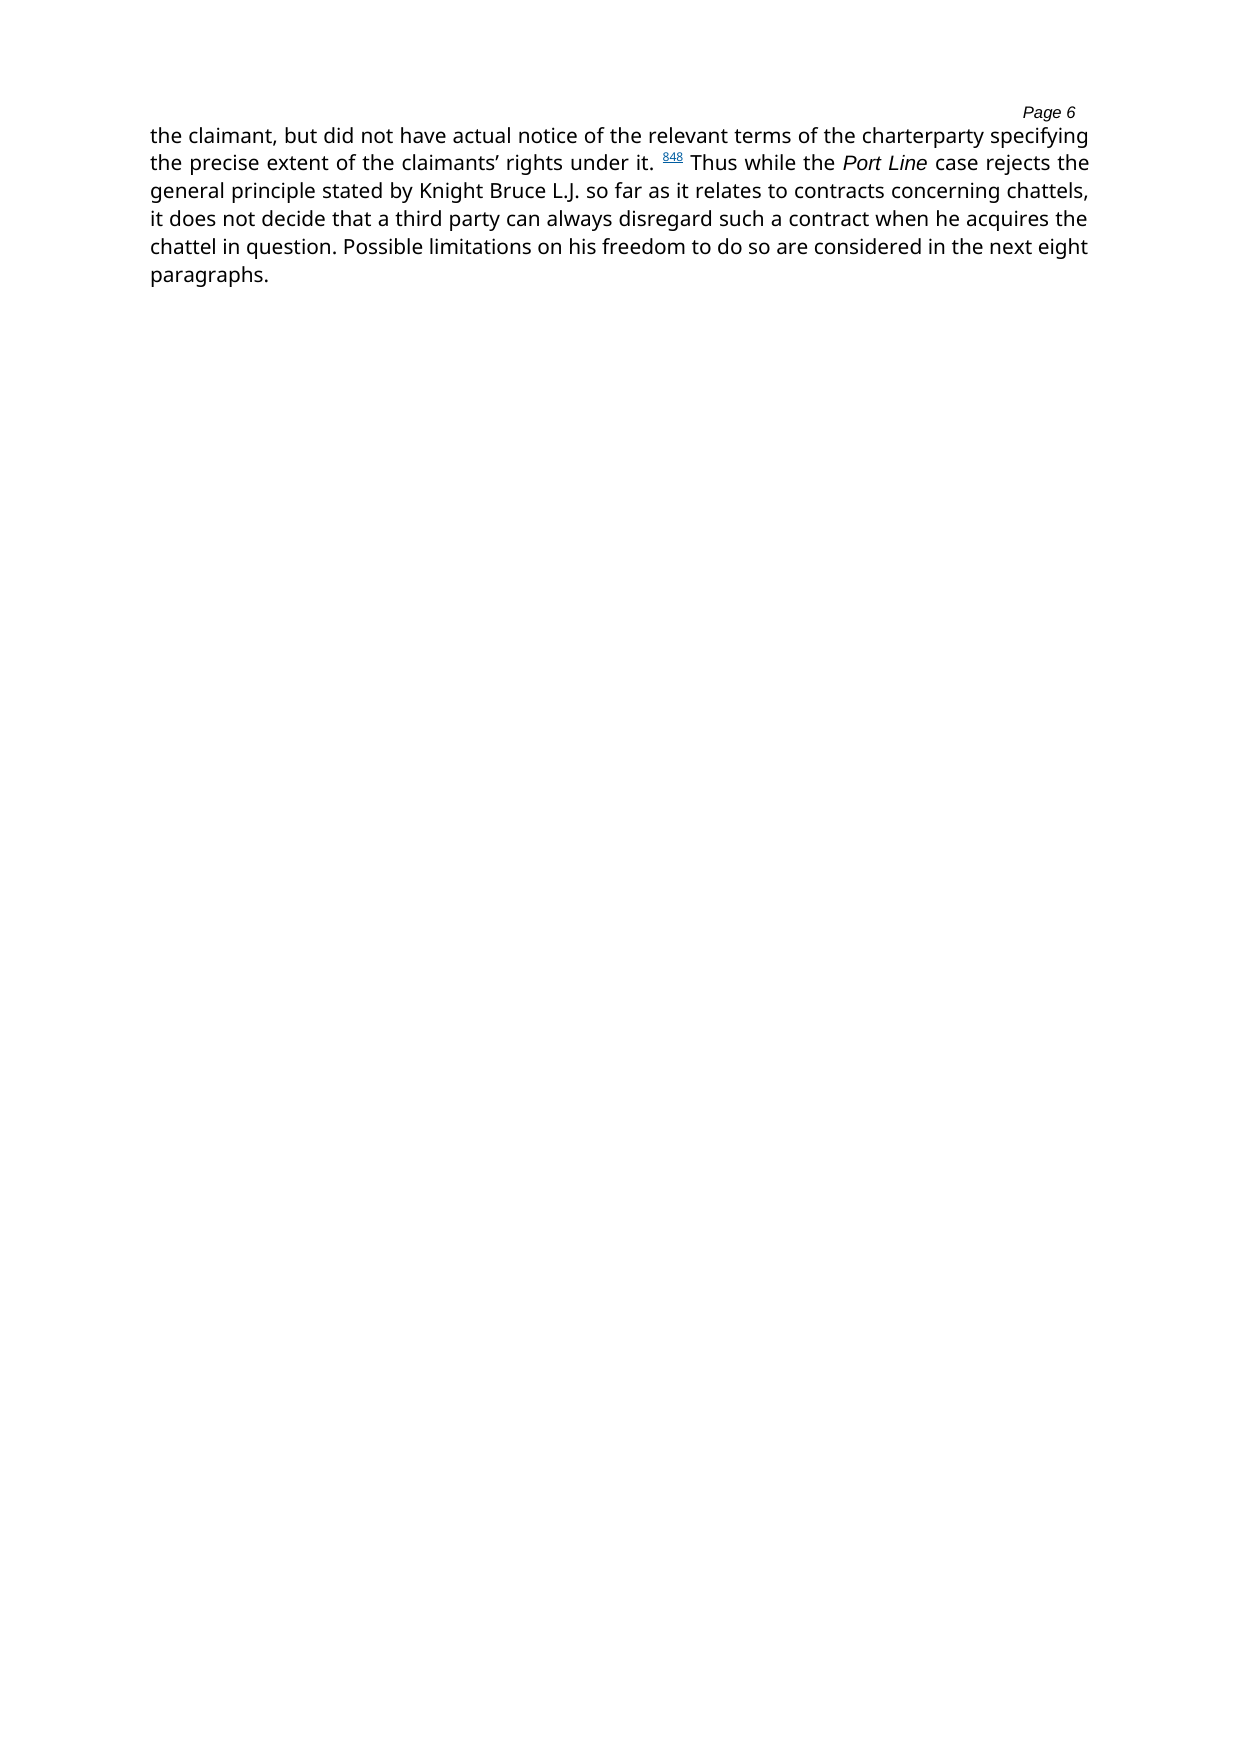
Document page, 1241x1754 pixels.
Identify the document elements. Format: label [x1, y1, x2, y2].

text [150, 121, 1090, 288]
